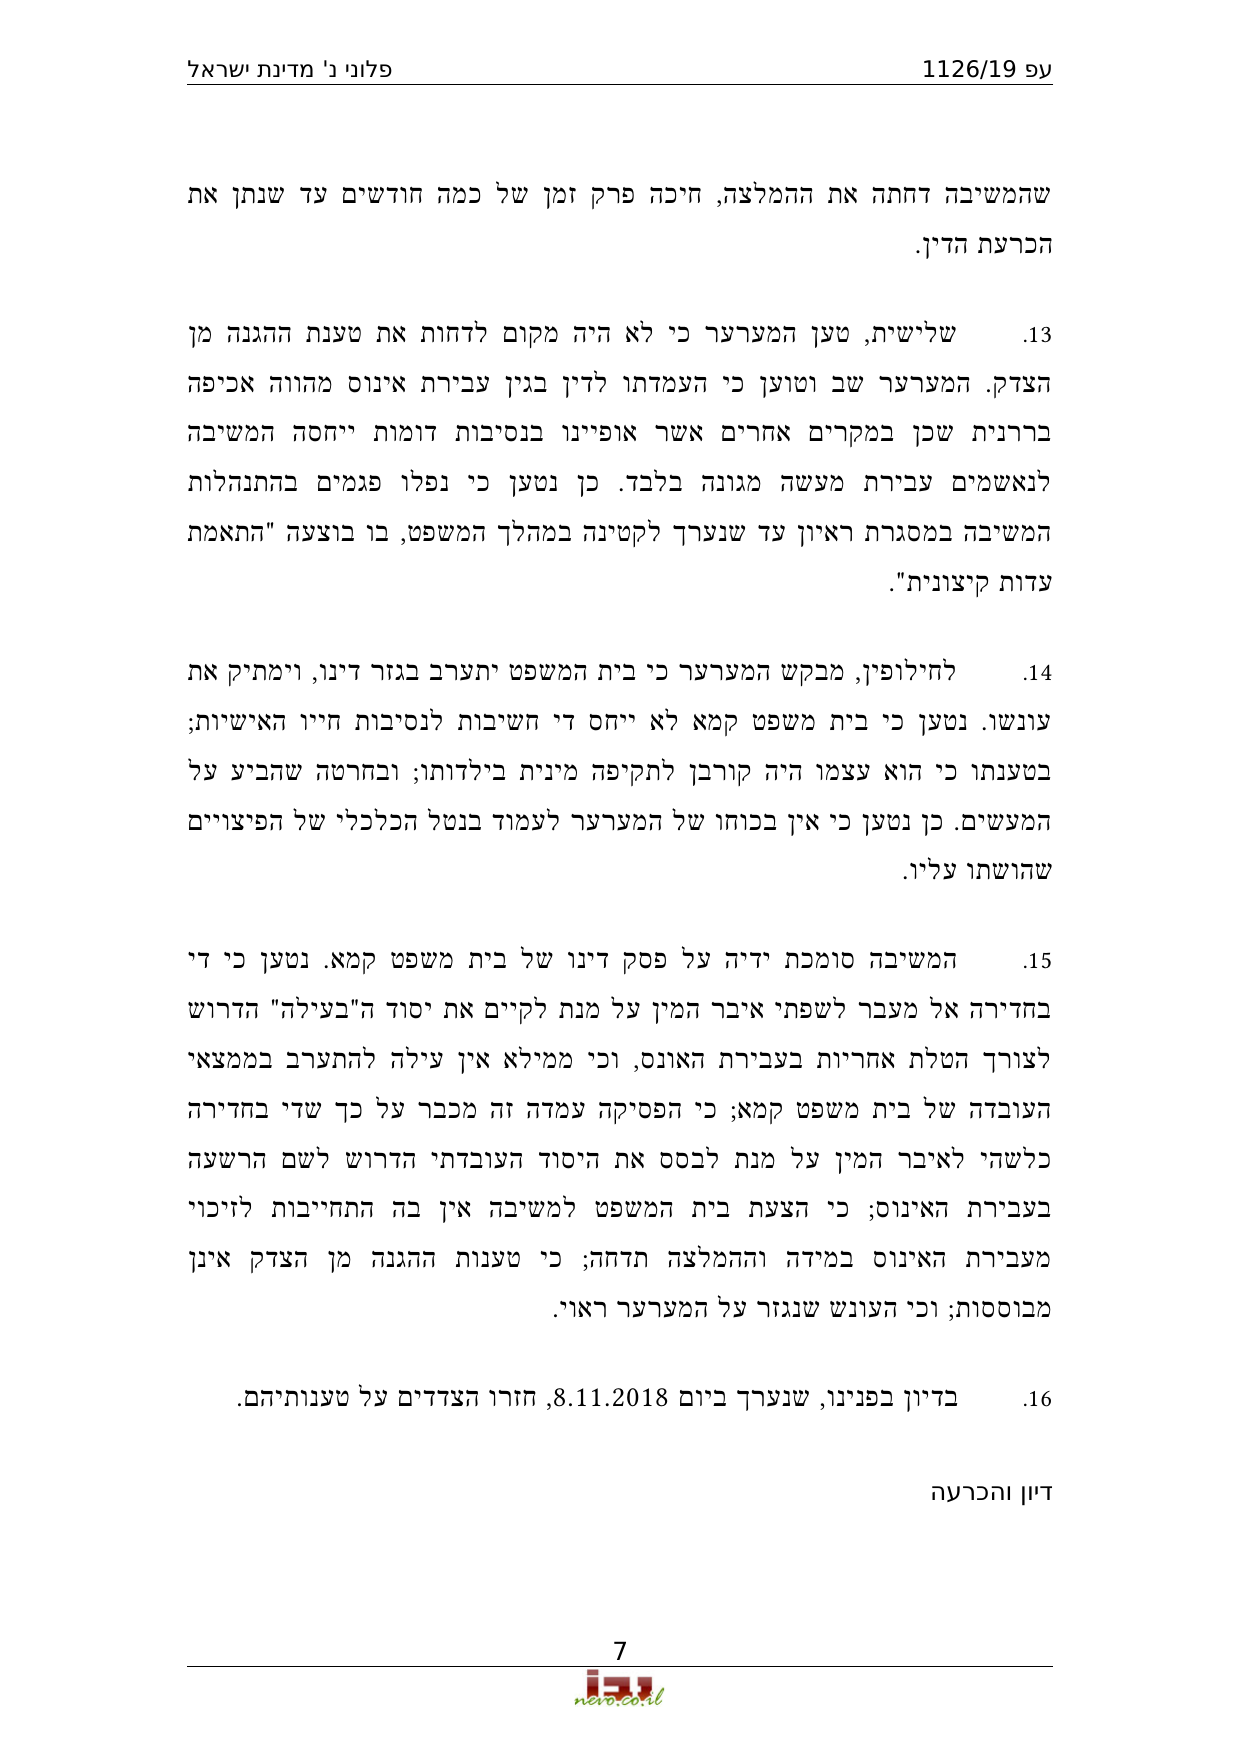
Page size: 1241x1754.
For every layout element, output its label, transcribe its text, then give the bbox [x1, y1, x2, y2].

list שלישית, טען המערער כי לא היה מקום לדחות את טענת ההגנה מן הצדק. המערער שב וטוען כי העמדתו לדין בגין עבירת אינוס מהווה אכיפה בררנית שכן במקרים אחרים אשר אופיינו בנסיבות דומות ייחסה המשיבה לנאשמים עבירת מעשה מגונה בלבד. כן נטען כי נפלו פגמים בהתנהלות המשיבה במסגרת ראיון עד שנערך לקטינה במהלך המשפט, בו בוצעה "התאמת עדות קיצונית". [187, 316, 1053, 598]
text דיון והכרעה [187, 1477, 1053, 1507]
list בדיון בפנינו, שנערך ביום 8.11.2018, חזרו הצדדים על טענותיהם. [187, 1381, 1053, 1414]
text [187, 177, 1053, 260]
list לחילופין, מבקש המערער כי בית המשפט יתערב בגזר דינו, וימתיק את עונשו. נטען כי בית משפט קמא לא ייחס די חשיבות לנסיבות חייו האישיות; בטענתו כי הוא עצמו היה קורבן לתקיפה מינית בילדותו; ובחרטה שהביע על המעשים. כן נטען כי אין בכוחו של המערער לעמוד בנטל הכלכלי של הפיצויים שהושתו עליו. [187, 654, 1053, 887]
picture [574, 1669, 666, 1707]
list המשיבה סומכת ידיה על פסק דינו של בית משפט קמא. נטען כי די בחדירה אל מעבר לשפתי איבר המין על מנת לקיים את יסוד ה"בעילה" הדרוש לצורך הטלת אחריות בעבירת האונס, וכי ממילא אין עילה להתערב בממצאי העובדה של בית משפט קמא; כי הפסיקה עמדה זה מכבר על כך שדי בחדירה כלשהי לאיבר המין על מנת לבסס את היסוד העובדתי הדרוש לשם הרשעה בעבירת האינוס; כי הצעת בית המשפט למשיבה אין בה התחייבות לזיכוי מעבירת האינוס במידה וההמלצה תדחה; כי טענות ההגנה מן הצדק אינן מבוססות; וכי העונש שנגזר על המערער ראוי. [187, 943, 1053, 1325]
